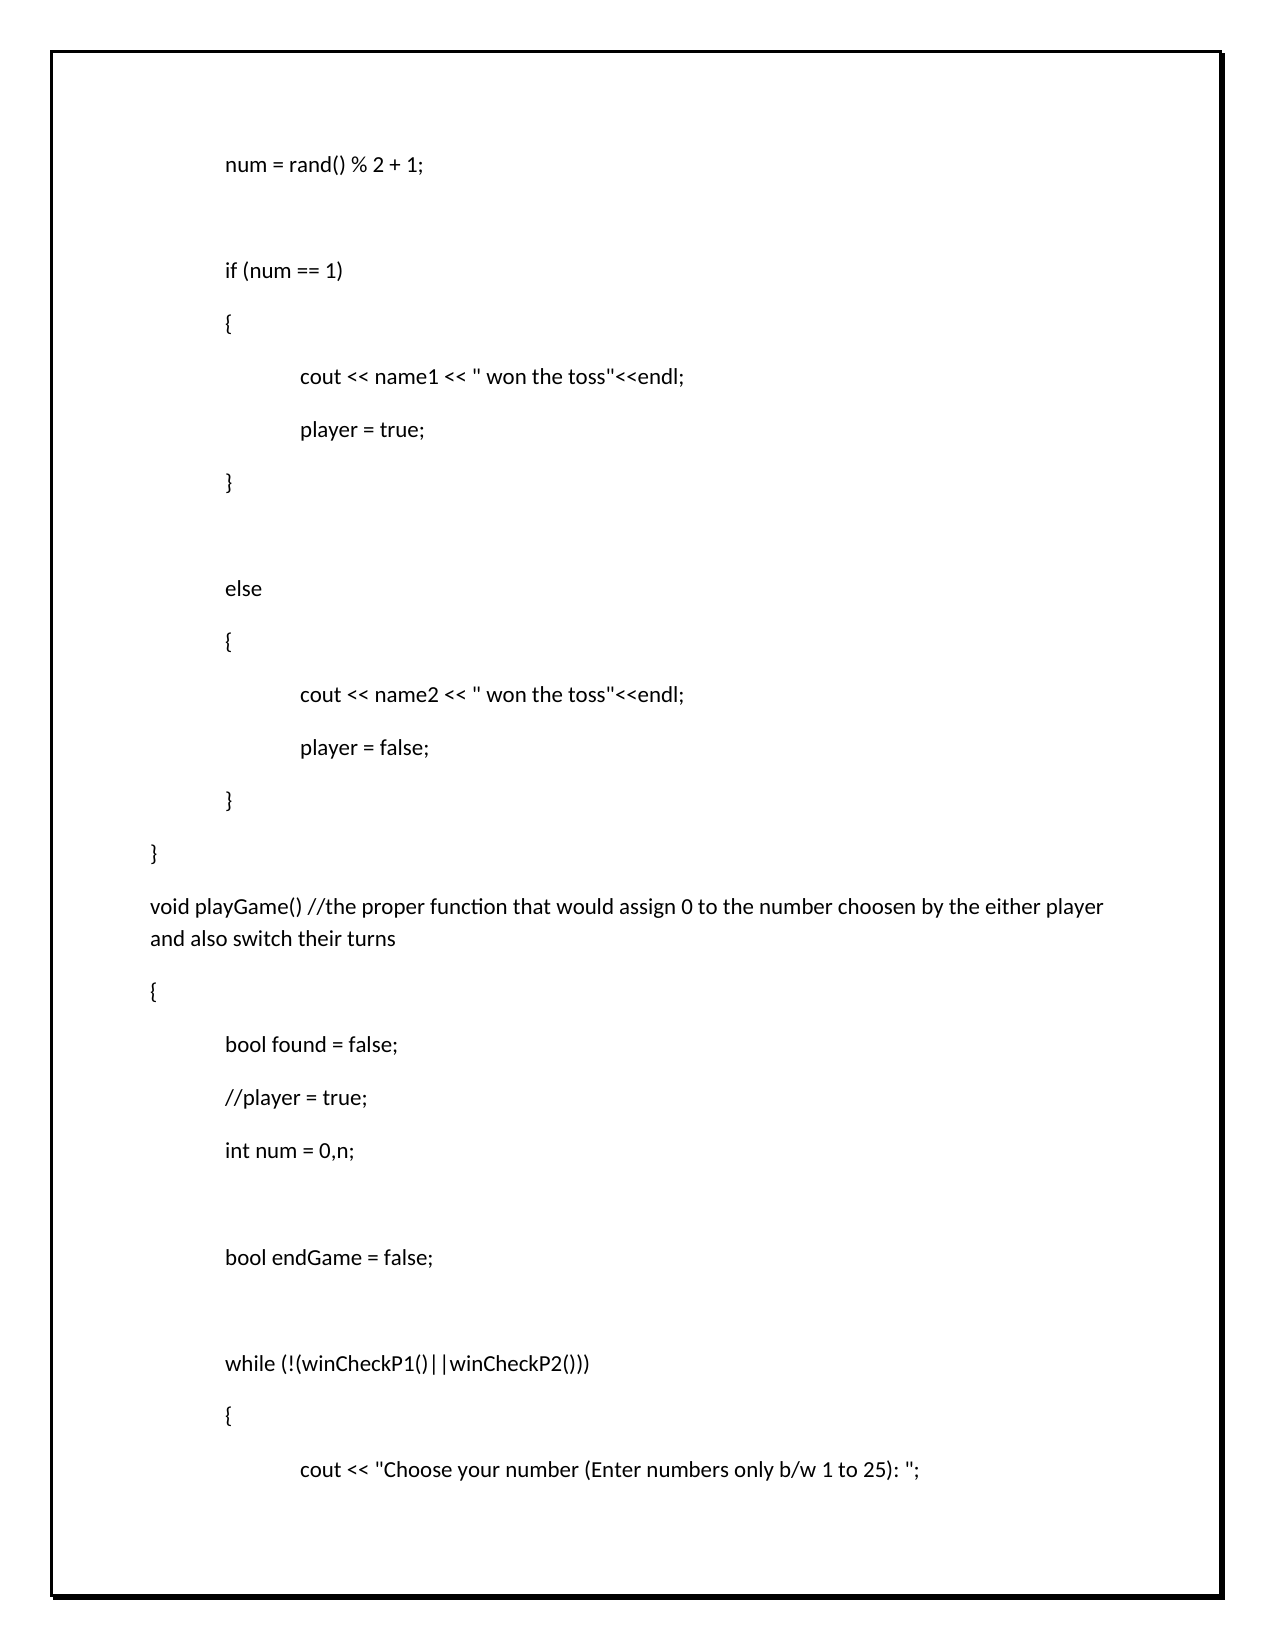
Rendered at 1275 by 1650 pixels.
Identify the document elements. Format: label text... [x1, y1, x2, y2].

text //player = true; [150, 1083, 1122, 1112]
text num = rand() % 2 + 1; [150, 150, 1122, 178]
text } [150, 839, 1122, 867]
text void playGame() //the proper function that would assign 0 to the number choosen by the either player and also switch their turns [150, 892, 1122, 952]
text cout << name1 << " won the toss"<<endl; [150, 362, 1122, 390]
text int num = 0,n; [150, 1137, 1122, 1164]
text { [150, 627, 1122, 655]
text cout << name2 << " won the toss"<<endl; [150, 680, 1122, 708]
text else [150, 574, 1122, 602]
text while (!(winCheckP1()||winCheckP2())) [150, 1349, 1122, 1377]
text { [150, 309, 1122, 337]
text player = false; [150, 733, 1122, 761]
text player = true; [150, 415, 1122, 443]
text bool endGame = false; [150, 1243, 1122, 1271]
text cout << "Choose your number (Enter numbers only b/w 1 to 25): "; [150, 1455, 1122, 1483]
text { [150, 977, 1122, 1006]
text if (num == 1) [150, 256, 1122, 284]
text } [150, 786, 1122, 814]
text { [150, 1402, 1122, 1430]
text bool found = false; [150, 1031, 1122, 1058]
text } [150, 468, 1122, 496]
